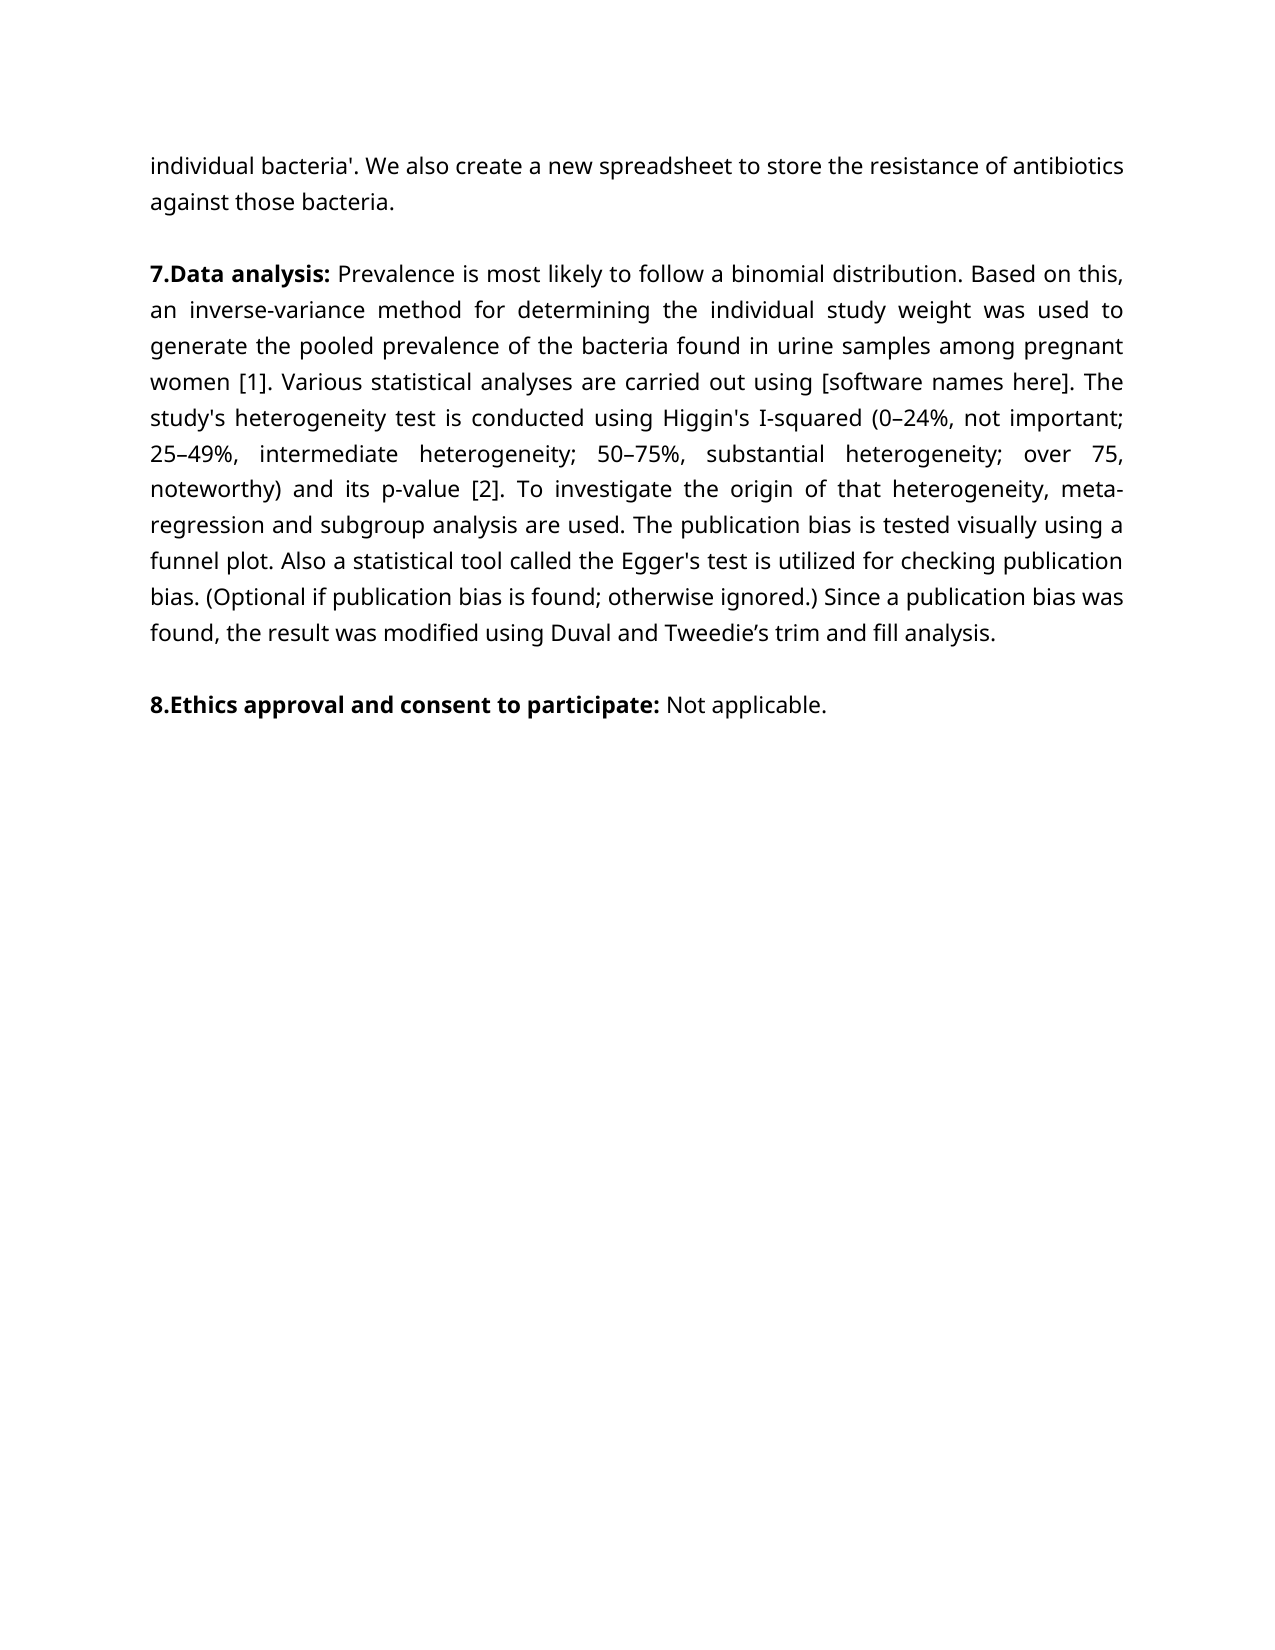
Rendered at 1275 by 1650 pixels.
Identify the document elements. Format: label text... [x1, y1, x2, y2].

text 7.Data analysis: Prevalence is most likely to follow a binomial distribution. Based on this, an inverse-variance method for determining the individual study weight was used to generate the pooled prevalence of the bacteria found in urine samples among pregnant women [1]. Various statistical analyses are carried out using [software names here]. The study's heterogeneity test is conducted using Higgin's I-squared (0–24%, not important; 25–49%, intermediate heterogeneity; 50–75%, substantial heterogeneity; over 75, noteworthy) and its p-value [2]. To investigate the origin of that heterogeneity, meta-regression and subgroup analysis are used. The publication bias is tested visually using a funnel plot. Also a statistical tool called the Egger's test is utilized for checking publication bias. (Optional if publication bias is found; otherwise ignored.) Since a publication bias was found, the result was modified using Duval and Tweedie’s trim and fill analysis. [150, 258, 1125, 648]
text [150, 150, 1125, 217]
text 8.Ethics approval and consent to participate: Not applicable. [150, 689, 1125, 720]
